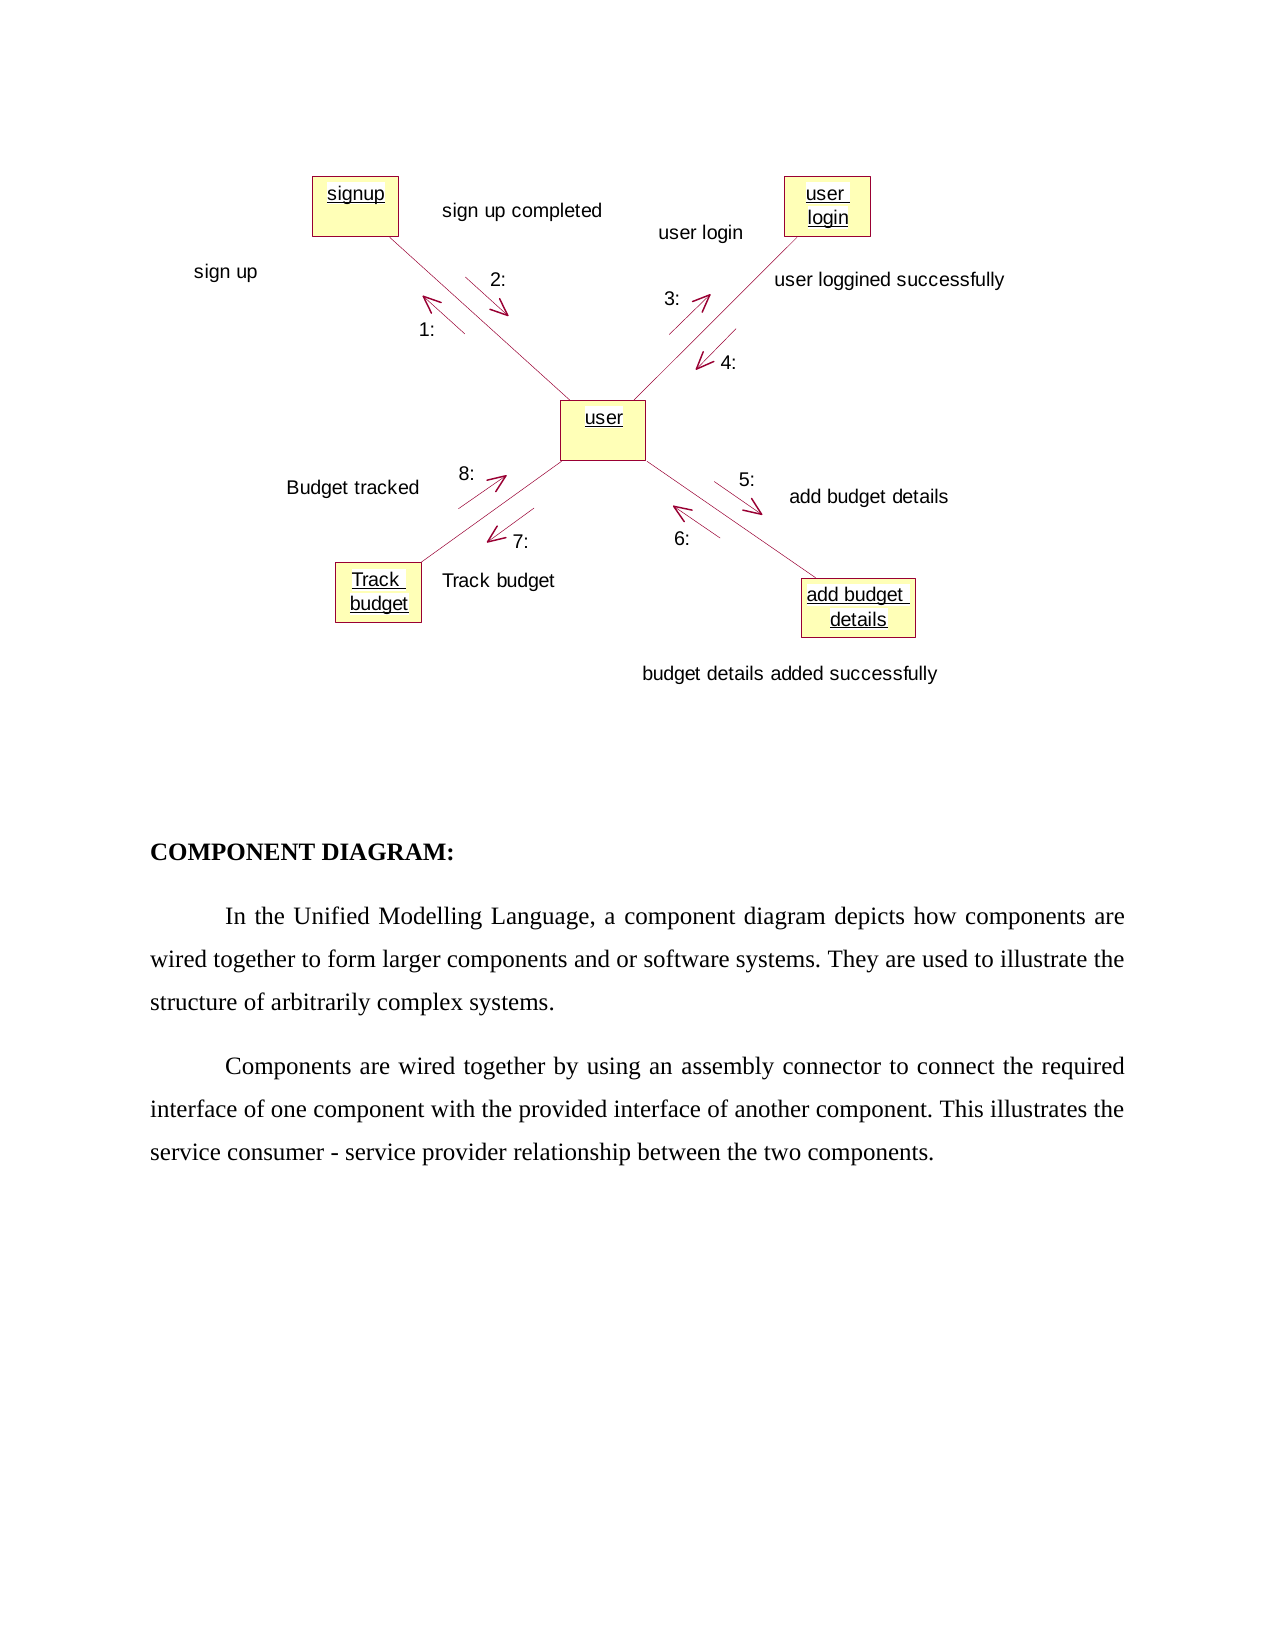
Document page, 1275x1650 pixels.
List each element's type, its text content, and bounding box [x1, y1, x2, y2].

text In the Unified Modelling Language, a component diagram depicts how components are wired together to form larger components and or software systems. They are used to illustrate the structure of arbitrarily complex systems. [150, 901, 1125, 1016]
text Components are wired together by using an assembly connector to connect the required interface of one component with the provided interface of another component. This illustrates the service consumer - service provider relationship between the two components. [150, 1051, 1125, 1166]
text COMPONENT DIAGRAM: [150, 837, 1125, 866]
